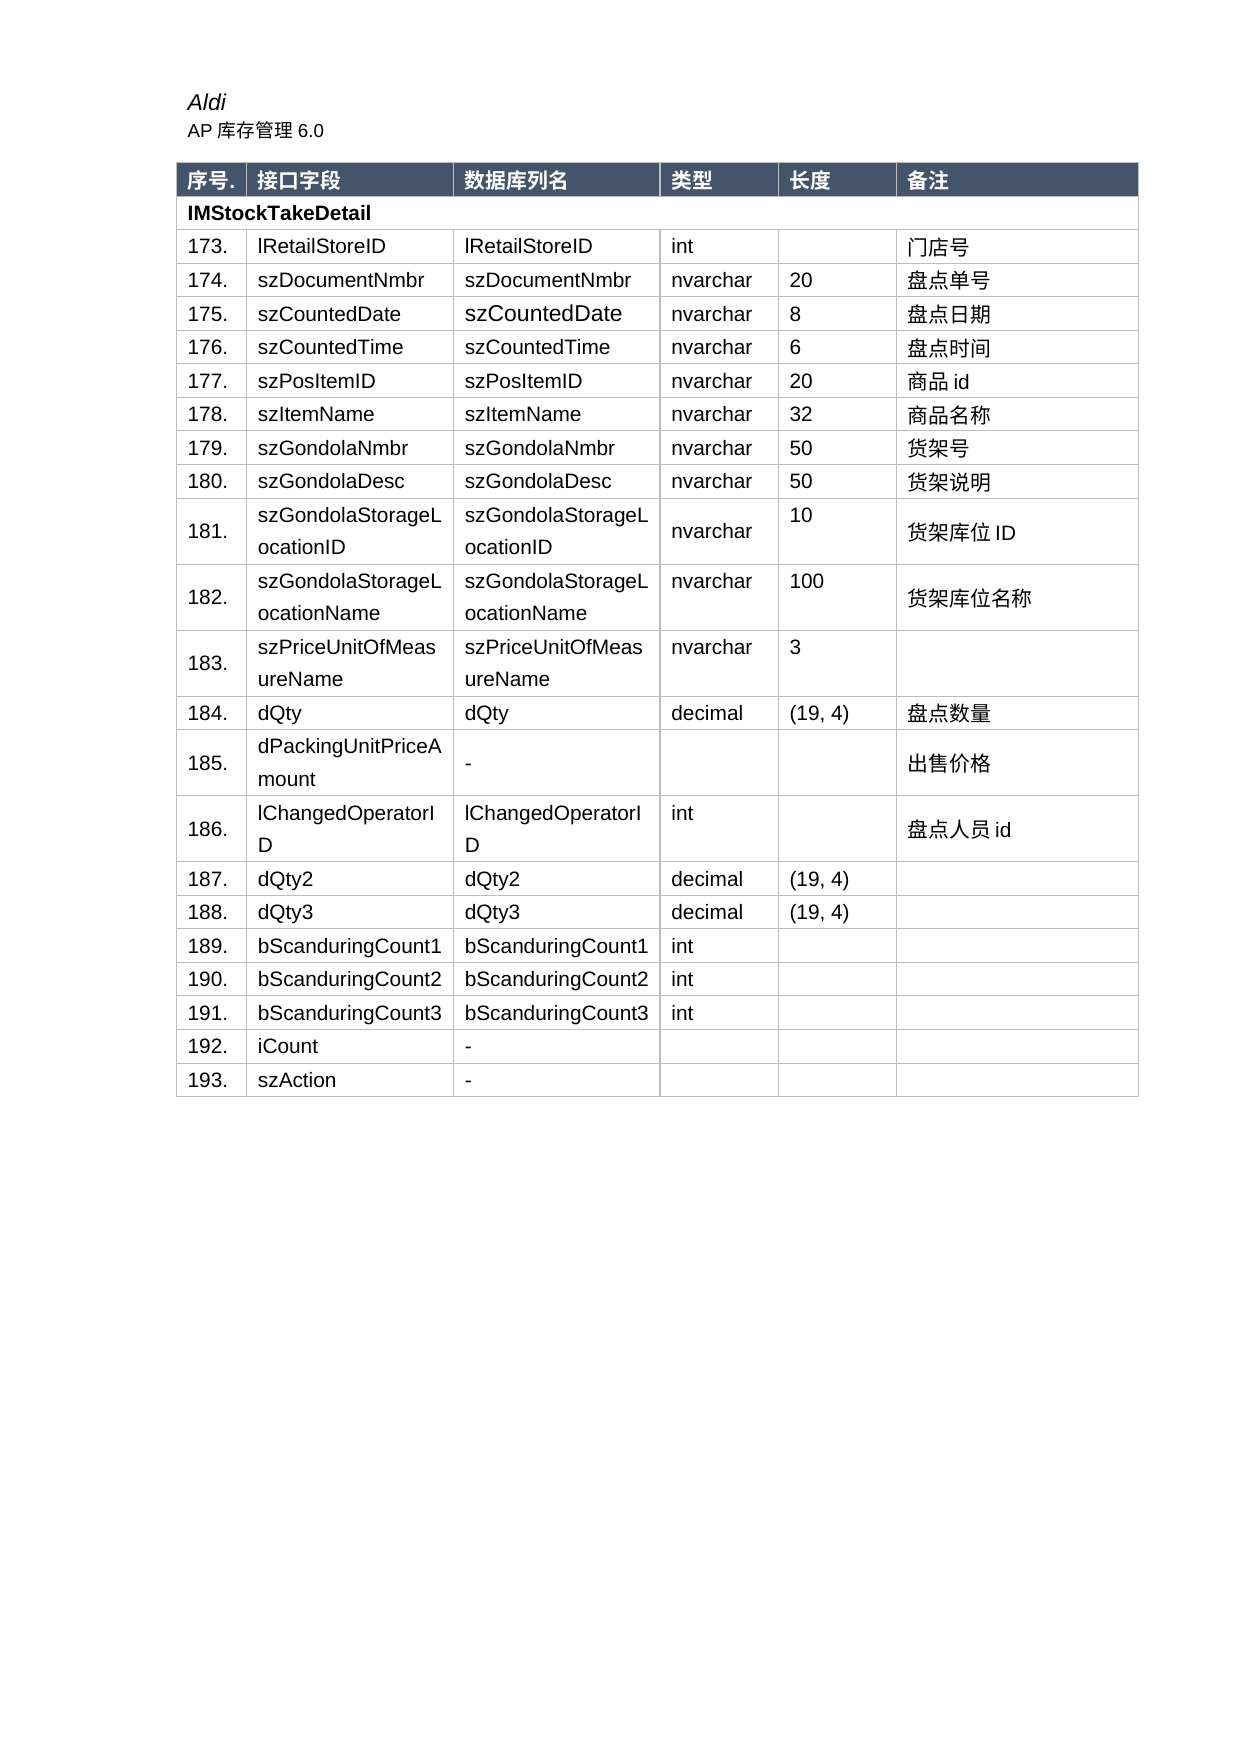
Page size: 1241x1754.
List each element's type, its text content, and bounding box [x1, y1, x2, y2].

table_cell szPriceUnitOfMeasureName [247, 631, 453, 696]
table_cell [661, 1064, 778, 1096]
table_cell IMStockTakeDetail [177, 197, 1138, 229]
table_cell nvarchar [661, 431, 778, 464]
table_cell 出售价格 [897, 730, 1138, 795]
table_cell [177, 264, 246, 296]
table_cell 50 [779, 465, 896, 497]
table_cell dQty3 [247, 896, 453, 928]
table_cell - [454, 1064, 659, 1096]
table_cell 8 [779, 297, 896, 330]
table_cell szPosItemID [247, 364, 453, 397]
table_cell - [454, 1030, 659, 1062]
table_cell [779, 1064, 896, 1096]
table_cell lChangedOperatorID [247, 796, 453, 861]
table_cell [177, 796, 246, 861]
table_cell [177, 230, 246, 263]
table_cell [177, 929, 246, 962]
table_cell szGondolaStorageLocationName [454, 565, 659, 629]
table_cell bScanduringCount1 [247, 929, 453, 962]
table_cell [897, 963, 1138, 995]
table_cell bScanduringCount1 [454, 929, 659, 962]
table_cell dQty [454, 697, 659, 729]
table_cell 盘点单号 [897, 264, 1138, 296]
table_cell szCountedTime [247, 331, 453, 363]
table_cell szGondolaDesc [454, 465, 659, 497]
table_cell [779, 230, 896, 263]
table_cell [779, 796, 896, 861]
table_cell szAction [247, 1064, 453, 1096]
table_cell [177, 1064, 246, 1096]
table_cell szItemName [454, 398, 659, 430]
table_cell decimal [661, 862, 778, 895]
table_cell nvarchar [661, 631, 778, 696]
table_cell nvarchar [661, 364, 778, 397]
table_cell [177, 297, 246, 330]
table_cell [177, 996, 246, 1029]
table_cell 货架说明 [897, 465, 1138, 497]
table_cell 货架库位名称 [897, 565, 1138, 629]
table_cell int [661, 929, 778, 962]
table_cell dPackingUnitPriceAmount [247, 730, 453, 795]
table_cell 商品名称 [897, 398, 1138, 430]
table_cell szPosItemID [454, 364, 659, 397]
table_cell szGondolaStorageLocationID [454, 499, 659, 563]
table_cell - [454, 730, 659, 795]
table_cell [897, 1064, 1138, 1096]
table_cell lRetailStoreID [247, 230, 453, 263]
table_cell szPriceUnitOfMeasureName [454, 631, 659, 696]
table_cell bScanduringCount2 [247, 963, 453, 995]
table_header 序号. [177, 163, 246, 196]
table_cell szGondolaDesc [247, 465, 453, 497]
table_cell nvarchar [661, 565, 778, 629]
table_cell nvarchar [661, 264, 778, 296]
table_cell 10 [779, 499, 896, 563]
table_cell szGondolaStorageLocationID [247, 499, 453, 563]
table_cell 货架库位ID [897, 499, 1138, 563]
table_cell 盘点数量 [897, 697, 1138, 729]
table_cell (19, 4) [779, 862, 896, 895]
table_cell 20 [779, 264, 896, 296]
table_cell [177, 1030, 246, 1062]
table_cell dQty2 [454, 862, 659, 895]
table_cell (19, 4) [779, 697, 896, 729]
table_cell [177, 565, 246, 629]
table_cell iCount [247, 1030, 453, 1062]
table_cell 门店号 [897, 230, 1138, 263]
table_cell [661, 1030, 778, 1062]
table_cell nvarchar [661, 398, 778, 430]
table_cell 20 [779, 364, 896, 397]
table_cell [177, 499, 246, 563]
table_cell nvarchar [661, 297, 778, 330]
table_cell szDocumentNmbr [454, 264, 659, 296]
table_cell 商品id [897, 364, 1138, 397]
table_header 类型 [661, 163, 778, 196]
table_cell nvarchar [661, 331, 778, 363]
table_cell decimal [661, 896, 778, 928]
table_cell [177, 697, 246, 729]
table_cell [177, 364, 246, 397]
table_header 接口字段 [247, 163, 453, 196]
table_cell int [661, 796, 778, 861]
table_cell lChangedOperatorID [454, 796, 659, 861]
table_cell 盘点日期 [897, 297, 1138, 330]
table_cell [897, 862, 1138, 895]
table_cell 盘点人员id [897, 796, 1138, 861]
table_cell 50 [779, 431, 896, 464]
table_cell [177, 963, 246, 995]
table_cell nvarchar [661, 465, 778, 497]
table_cell 6 [779, 331, 896, 363]
table_cell [897, 929, 1138, 962]
table_cell [177, 431, 246, 464]
table_cell nvarchar [661, 499, 778, 563]
table_cell [897, 896, 1138, 928]
table_cell [897, 631, 1138, 696]
table_cell [779, 929, 896, 962]
table_cell dQty3 [454, 896, 659, 928]
table_cell lRetailStoreID [454, 230, 659, 263]
table_cell 3 [779, 631, 896, 696]
table_cell [177, 631, 246, 696]
table_header 长度 [779, 163, 896, 196]
table_cell int [661, 963, 778, 995]
table_cell 盘点时间 [897, 331, 1138, 363]
table_cell [661, 730, 778, 795]
table_cell [177, 465, 246, 497]
table_header 备注 [897, 163, 1138, 196]
table_cell 100 [779, 565, 896, 629]
table_cell [177, 896, 246, 928]
table_cell int [661, 996, 778, 1029]
table_cell [779, 996, 896, 1029]
table_cell 货架号 [897, 431, 1138, 464]
table_cell bScanduringCount3 [454, 996, 659, 1029]
table_cell szGondolaNmbr [454, 431, 659, 464]
table_cell dQty [247, 697, 453, 729]
table_cell [177, 862, 246, 895]
table_cell bScanduringCount3 [247, 996, 453, 1029]
table_cell [779, 730, 896, 795]
table_cell [177, 398, 246, 430]
table_cell 32 [779, 398, 896, 430]
table_cell [779, 963, 896, 995]
table_cell bScanduringCount2 [454, 963, 659, 995]
table_cell decimal [661, 697, 778, 729]
table_cell int [661, 230, 778, 263]
table_cell szItemName [247, 398, 453, 430]
table_cell szCountedTime [454, 331, 659, 363]
table_cell szDocumentNmbr [247, 264, 453, 296]
table_cell (19, 4) [779, 896, 896, 928]
table_header 数据库列名 [454, 163, 659, 196]
table_cell [177, 730, 246, 795]
table_cell [897, 1030, 1138, 1062]
table_cell szGondolaStorageLocationName [247, 565, 453, 629]
table_cell dQty2 [247, 862, 453, 895]
table_cell [779, 1030, 896, 1062]
table_cell [897, 996, 1138, 1029]
table_cell [177, 331, 246, 363]
table_cell szGondolaNmbr [247, 431, 453, 464]
table_cell szCountedDate [454, 297, 659, 330]
table_cell szCountedDate [247, 297, 453, 330]
